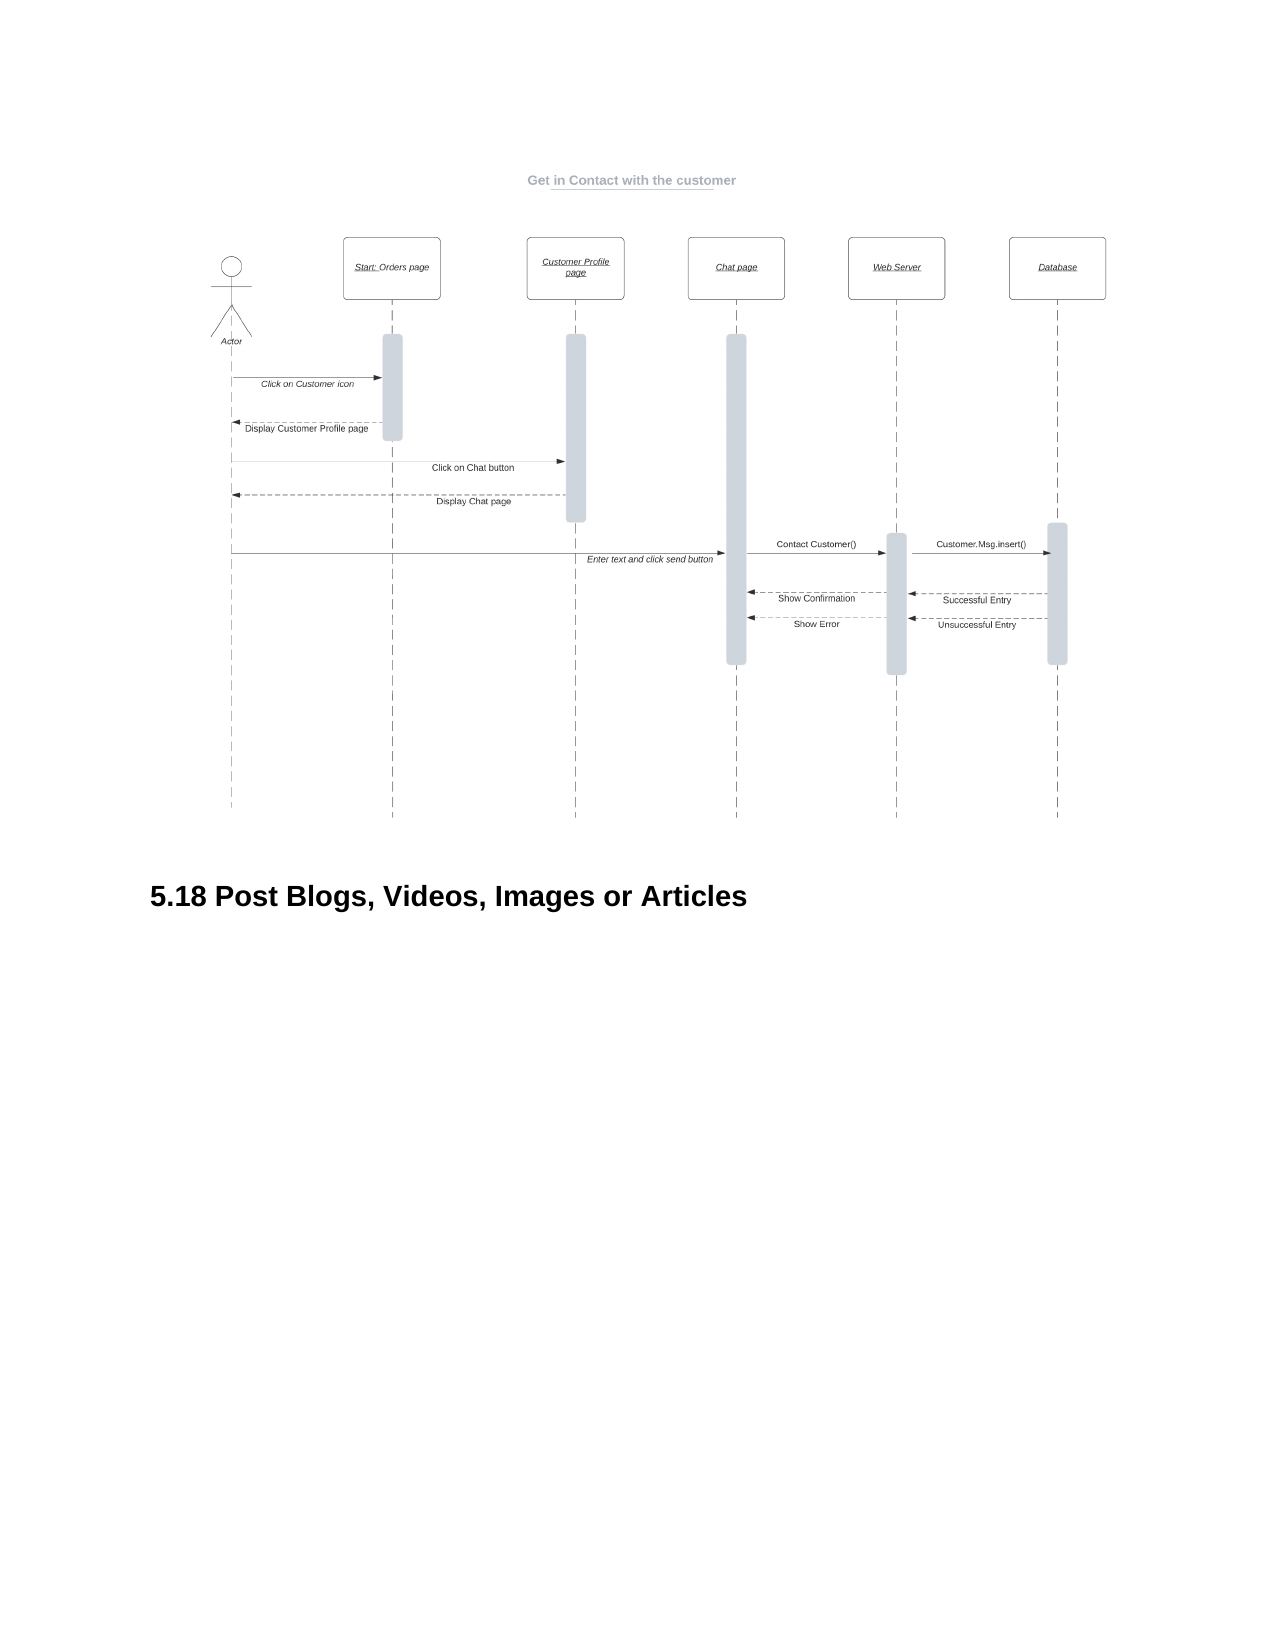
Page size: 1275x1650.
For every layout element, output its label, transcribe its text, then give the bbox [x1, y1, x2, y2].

picture [150, 150, 1125, 838]
subtitle 5.18 Post Blogs, Videos, Images or Articles [150, 879, 1125, 912]
